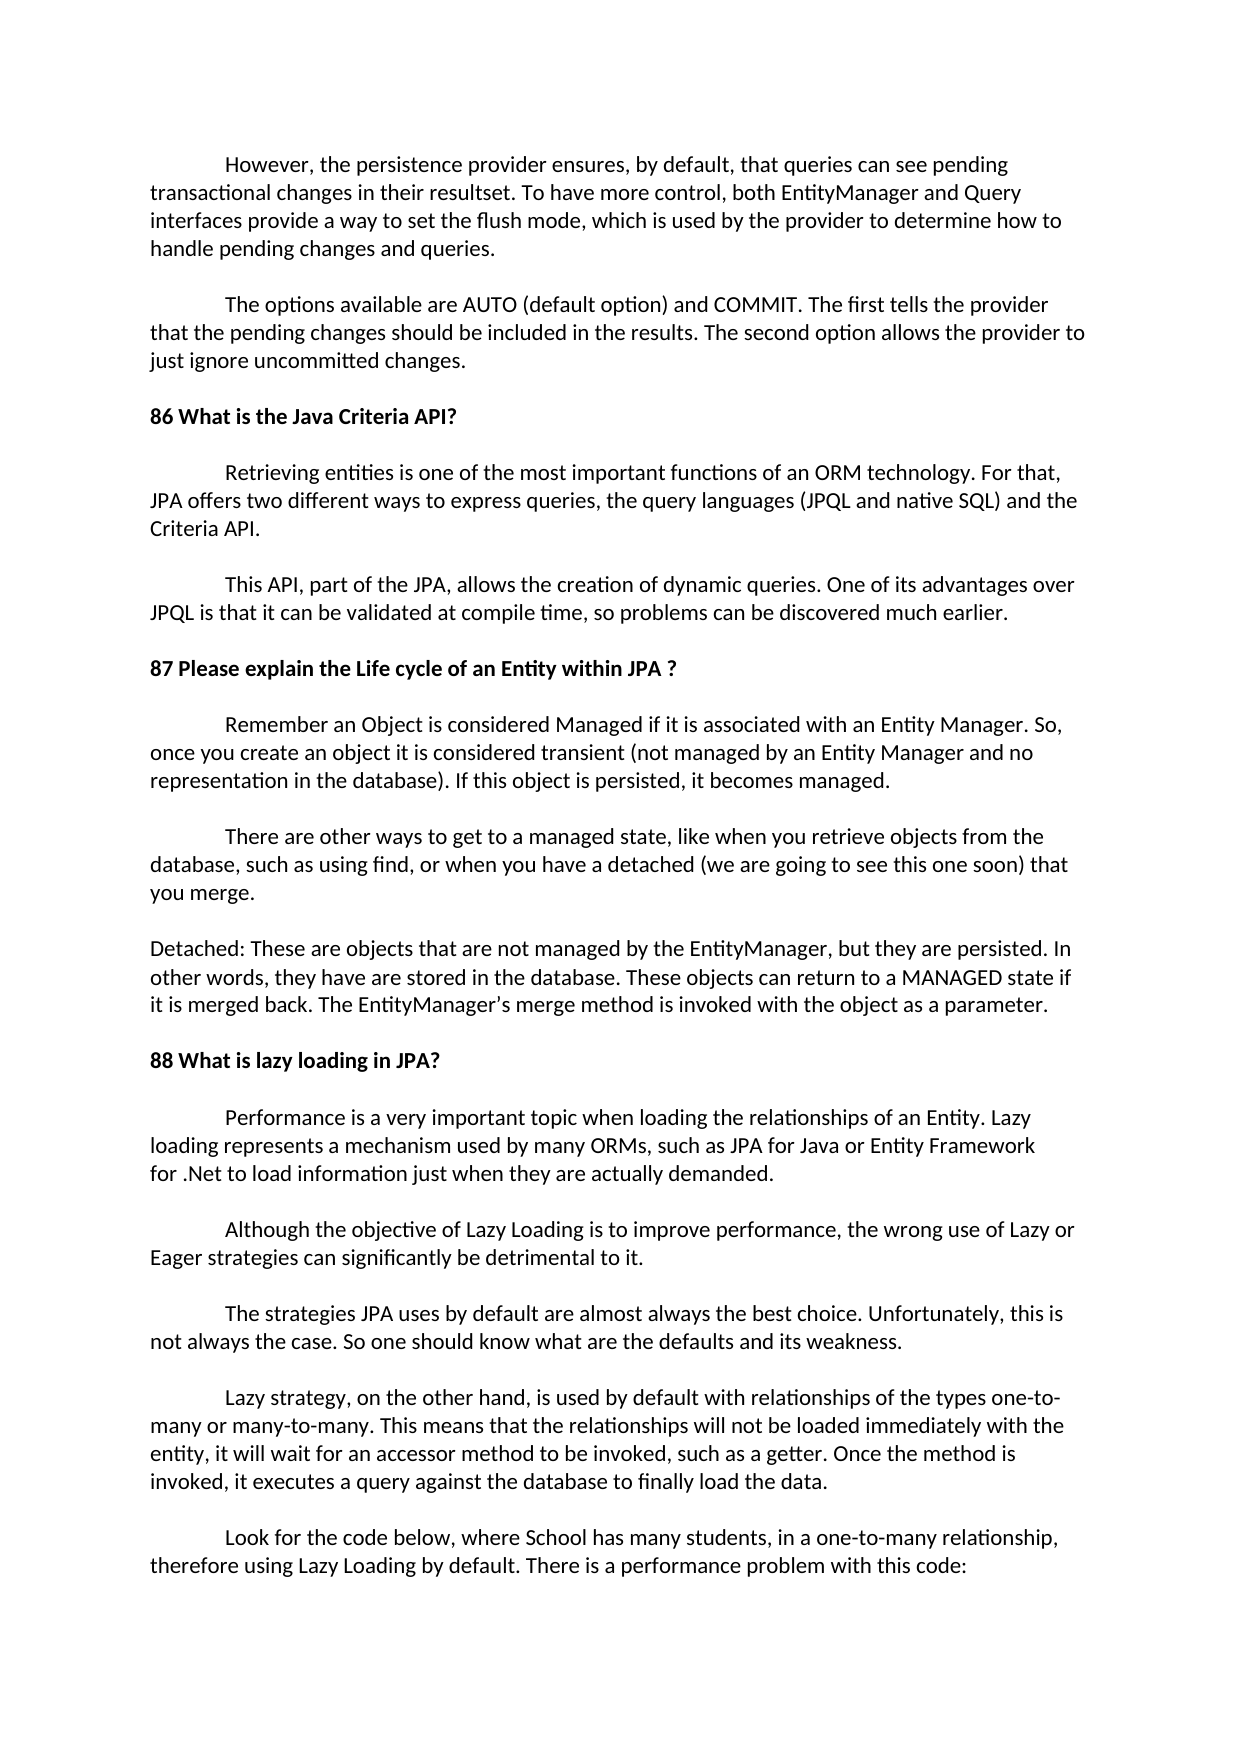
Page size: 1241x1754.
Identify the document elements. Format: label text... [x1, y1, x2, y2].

text 86 What is the Java Criteria API? [150, 402, 1090, 430]
text The options available are AUTO (default option) and COMMIT. The first tells the provider that the pending changes should be included in the results. The second option allows the provider to just ignore uncommitted changes. [150, 290, 1090, 374]
text There are other ways to get to a managed state, like when you retrieve objects from the database, such as using find, or when you have a detached (we are going to see this one soon) that you merge. [150, 822, 1090, 907]
text Performance is a very important topic when loading the relationships of an Entity. Lazy loading represents a mechanism used by many ORMs, such as JPA for Java or Entity Framework for .Net to load information just when they are actually demanded. [150, 1103, 1090, 1187]
text Remember an Object is considered Managed if it is associated with an Entity Manager. So, once you create an object it is considered transient (not managed by an Entity Manager and no representation in the database). If this object is persisted, it becomes managed. [150, 710, 1090, 794]
text Retrieving entities is one of the most important functions of an ORM technology. For that, JPA offers two different ways to express queries, the query languages (JPQL and native SQL) and the Criteria API. [150, 458, 1090, 542]
text However, the persistence provider ensures, by default, that queries can see pending transactional changes in their resultset. To have more control, both EntityManager and Query interfaces provide a way to set the flush mode, which is used by the provider to determine how to handle pending changes and queries. [150, 150, 1090, 262]
text 87 Please explain the Life cycle of an Entity within JPA ? [150, 654, 1090, 682]
text Although the objective of Lazy Loading is to improve performance, the wrong use of Lazy or Eager strategies can significantly be detrimental to it. [150, 1215, 1090, 1271]
text Look for the code below, where School has many students, in a one-to-many relationship, therefore using Lazy Loading by default. There is a performance problem with this code: [150, 1523, 1090, 1579]
text This API, part of the JPA, allows the creation of dynamic queries. One of its advantages over JPQL is that it can be validated at compile time, so problems can be discovered much earlier. [150, 570, 1090, 626]
text The strategies JPA uses by default are almost always the best choice. Unfortunately, this is not always the case. So one should know what are the defaults and its weakness. [150, 1299, 1090, 1355]
text Lazy strategy, on the other hand, is used by default with relationships of the types one-to-many or many-to-many. This means that the relationships will not be loaded immediately with the entity, it will wait for an accessor method to be invoked, such as a getter. Once the method is invoked, it executes a query against the database to finally load the data. [150, 1383, 1090, 1495]
text Detached: These are objects that are not managed by the EntityManager, but they are persisted. In other words, they have are stored in the database. These objects can return to a MANAGED state if it is merged back. The EntityManager’s merge method is invoked with the object as a parameter. [150, 934, 1090, 1019]
text 88 What is lazy loading in JPA? [150, 1047, 1090, 1075]
